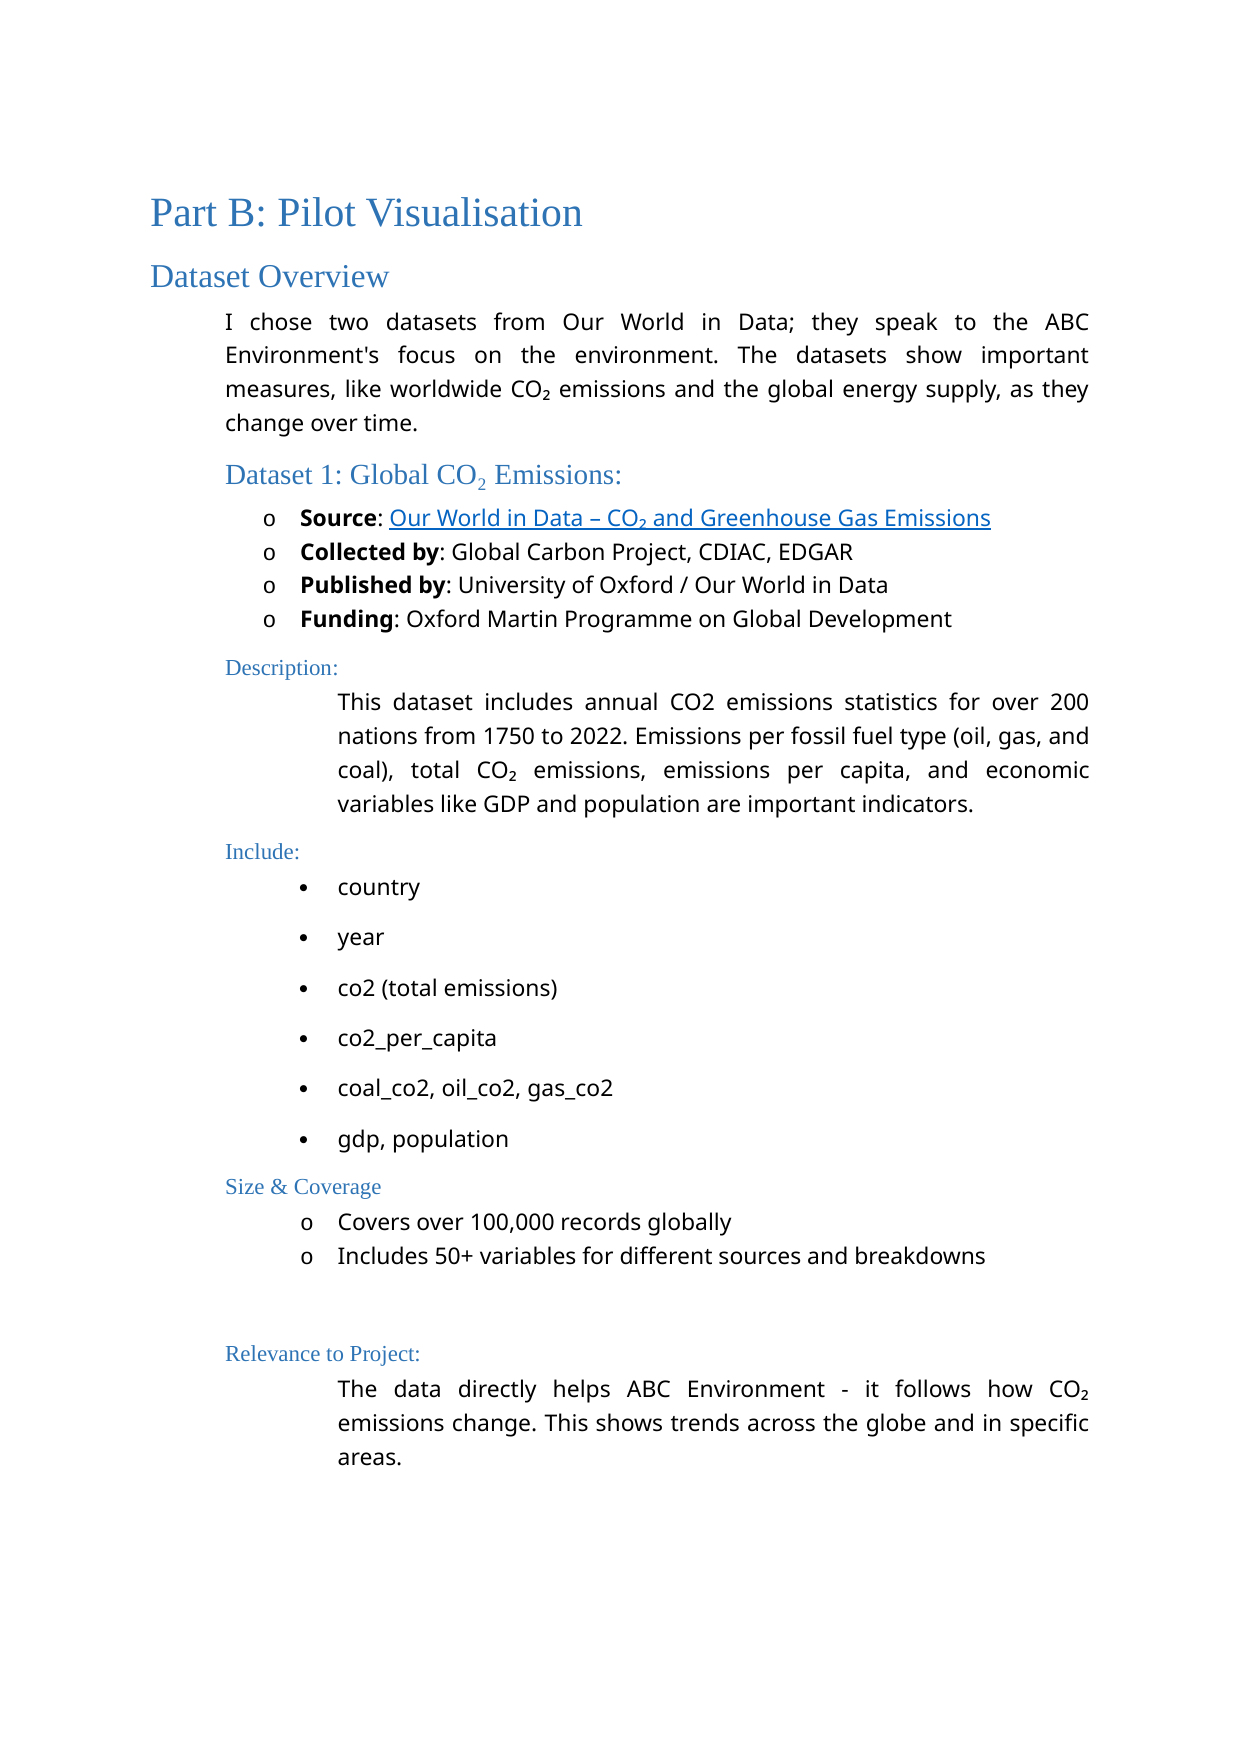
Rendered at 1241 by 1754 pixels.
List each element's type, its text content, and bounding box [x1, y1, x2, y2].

subtitle Relevance to Project: [225, 1341, 1090, 1367]
list co2_per_capita [300, 1022, 1090, 1053]
subtitle Part B: Pilot Visualisation [150, 187, 1090, 235]
list gdp, population [300, 1123, 1090, 1154]
list Collected by: Global Carbon Project, CDIAC, EDGAR [262, 536, 1090, 567]
subtitle Description: [225, 654, 1090, 680]
text The data directly helps ABC Environment - it follows how CO₂ emissions change. This shows trends across the globe and in specific areas. [337, 1373, 1090, 1472]
list Published by: University of Oxford / Our World in Data [262, 569, 1090, 601]
text I chose two datasets from Our World in Data; they speak to the ABC Environment's focus on the environment. The datasets show important measures, like worldwide CO₂ emissions and the global energy supply, as they change over time. [225, 306, 1090, 438]
text This dataset includes annual CO2 emissions statistics for over 200 nations from 1750 to 2022. Emissions per fossil fuel type (oil, gas, and coal), total CO₂ emissions, emissions per capita, and economic variables like GDP and population are important indicators. [337, 686, 1090, 819]
subtitle Size & Coverage [225, 1173, 1090, 1199]
list coal_co2, oil_co2, gas_co2 [300, 1072, 1090, 1103]
list Includes 50+ variables for different sources and breakdowns [300, 1239, 1090, 1271]
subtitle Dataset Overview [150, 256, 1090, 294]
list Source: Our World in Data – CO₂ and Greenhouse Gas Emissions [262, 502, 1090, 533]
subtitle Dataset 1: Global CO₂ Emissions: [225, 457, 1090, 491]
list Covers over 100,000 records globally [300, 1206, 1090, 1237]
list country [300, 871, 1090, 902]
list year [300, 921, 1090, 952]
list Funding: Oxford Martin Programme on Global Development [262, 603, 1090, 634]
list co2 (total emissions) [300, 971, 1090, 1003]
subtitle Include: [225, 838, 1090, 864]
